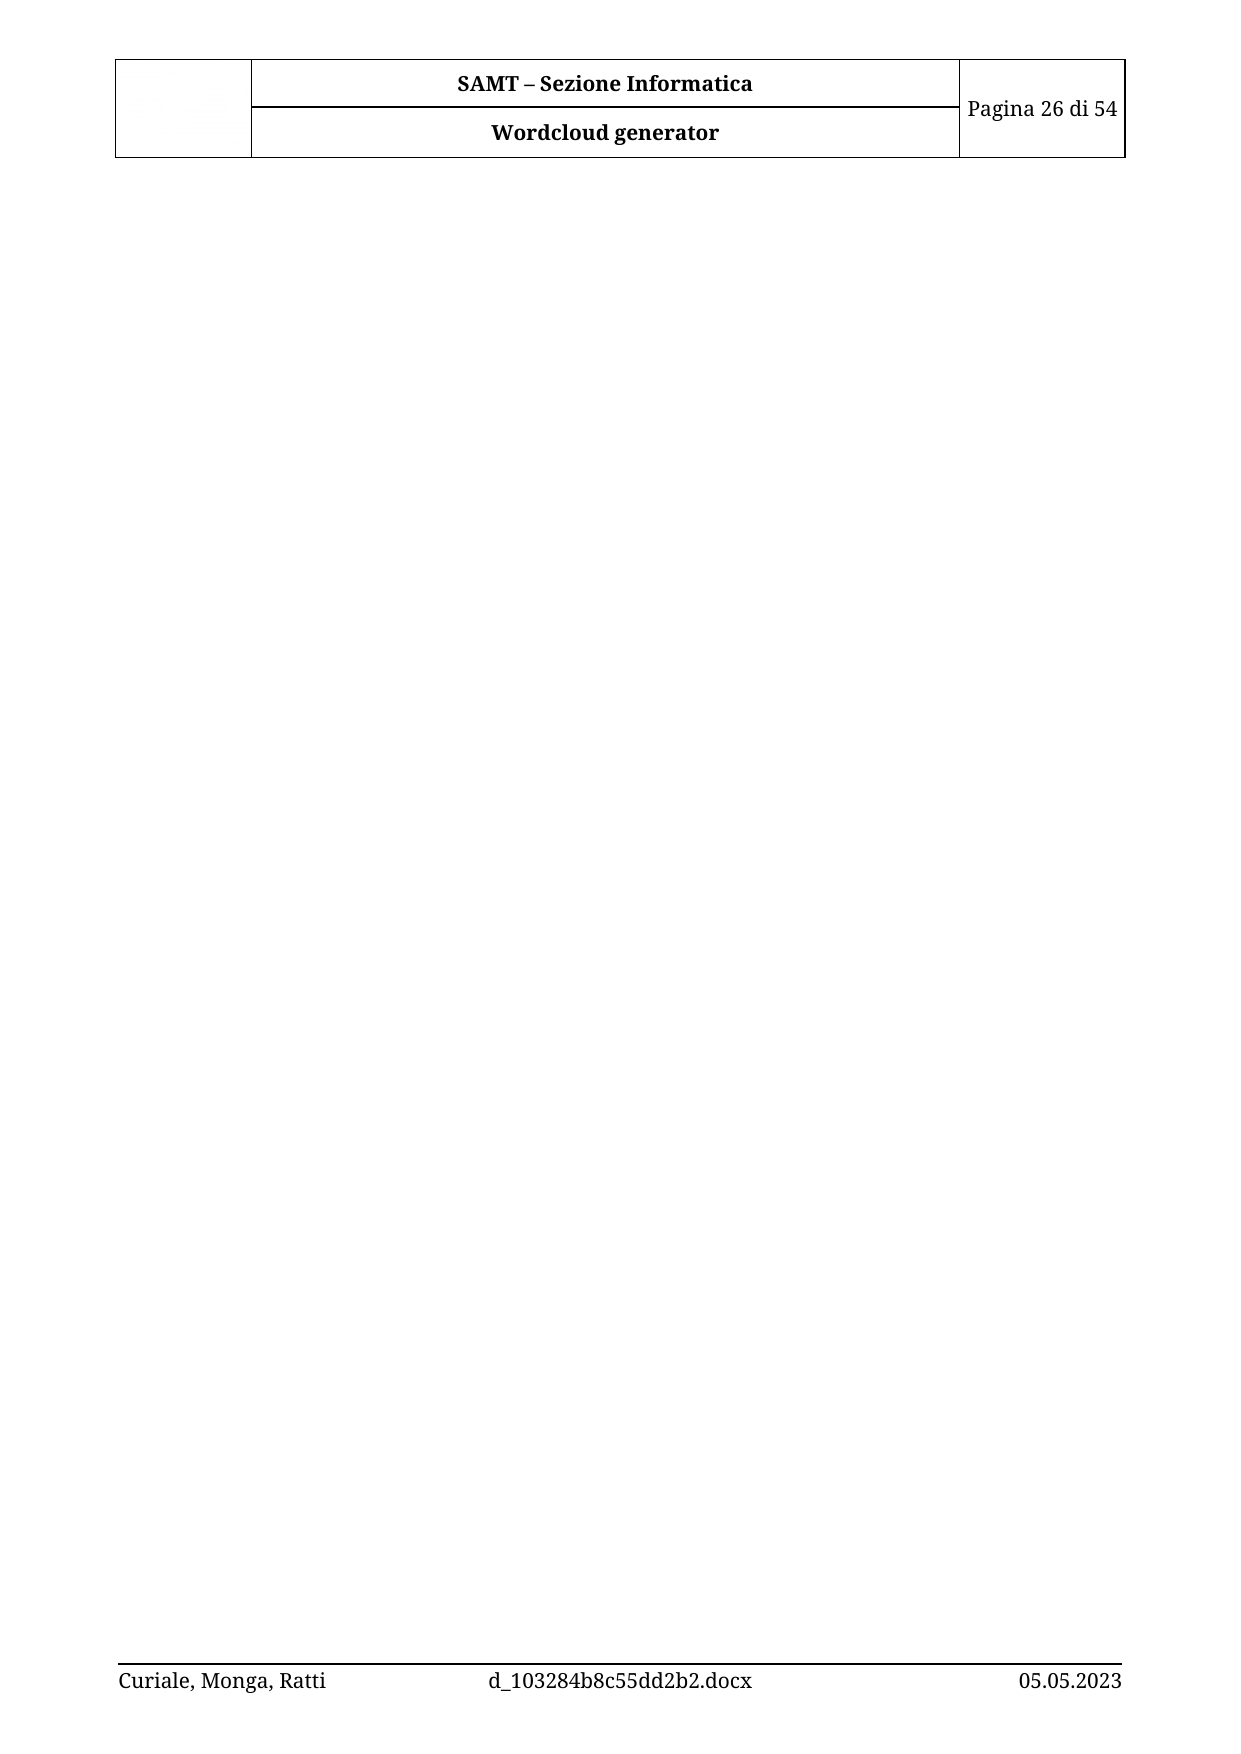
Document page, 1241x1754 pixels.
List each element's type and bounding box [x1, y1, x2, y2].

picture [115, 60, 251, 157]
